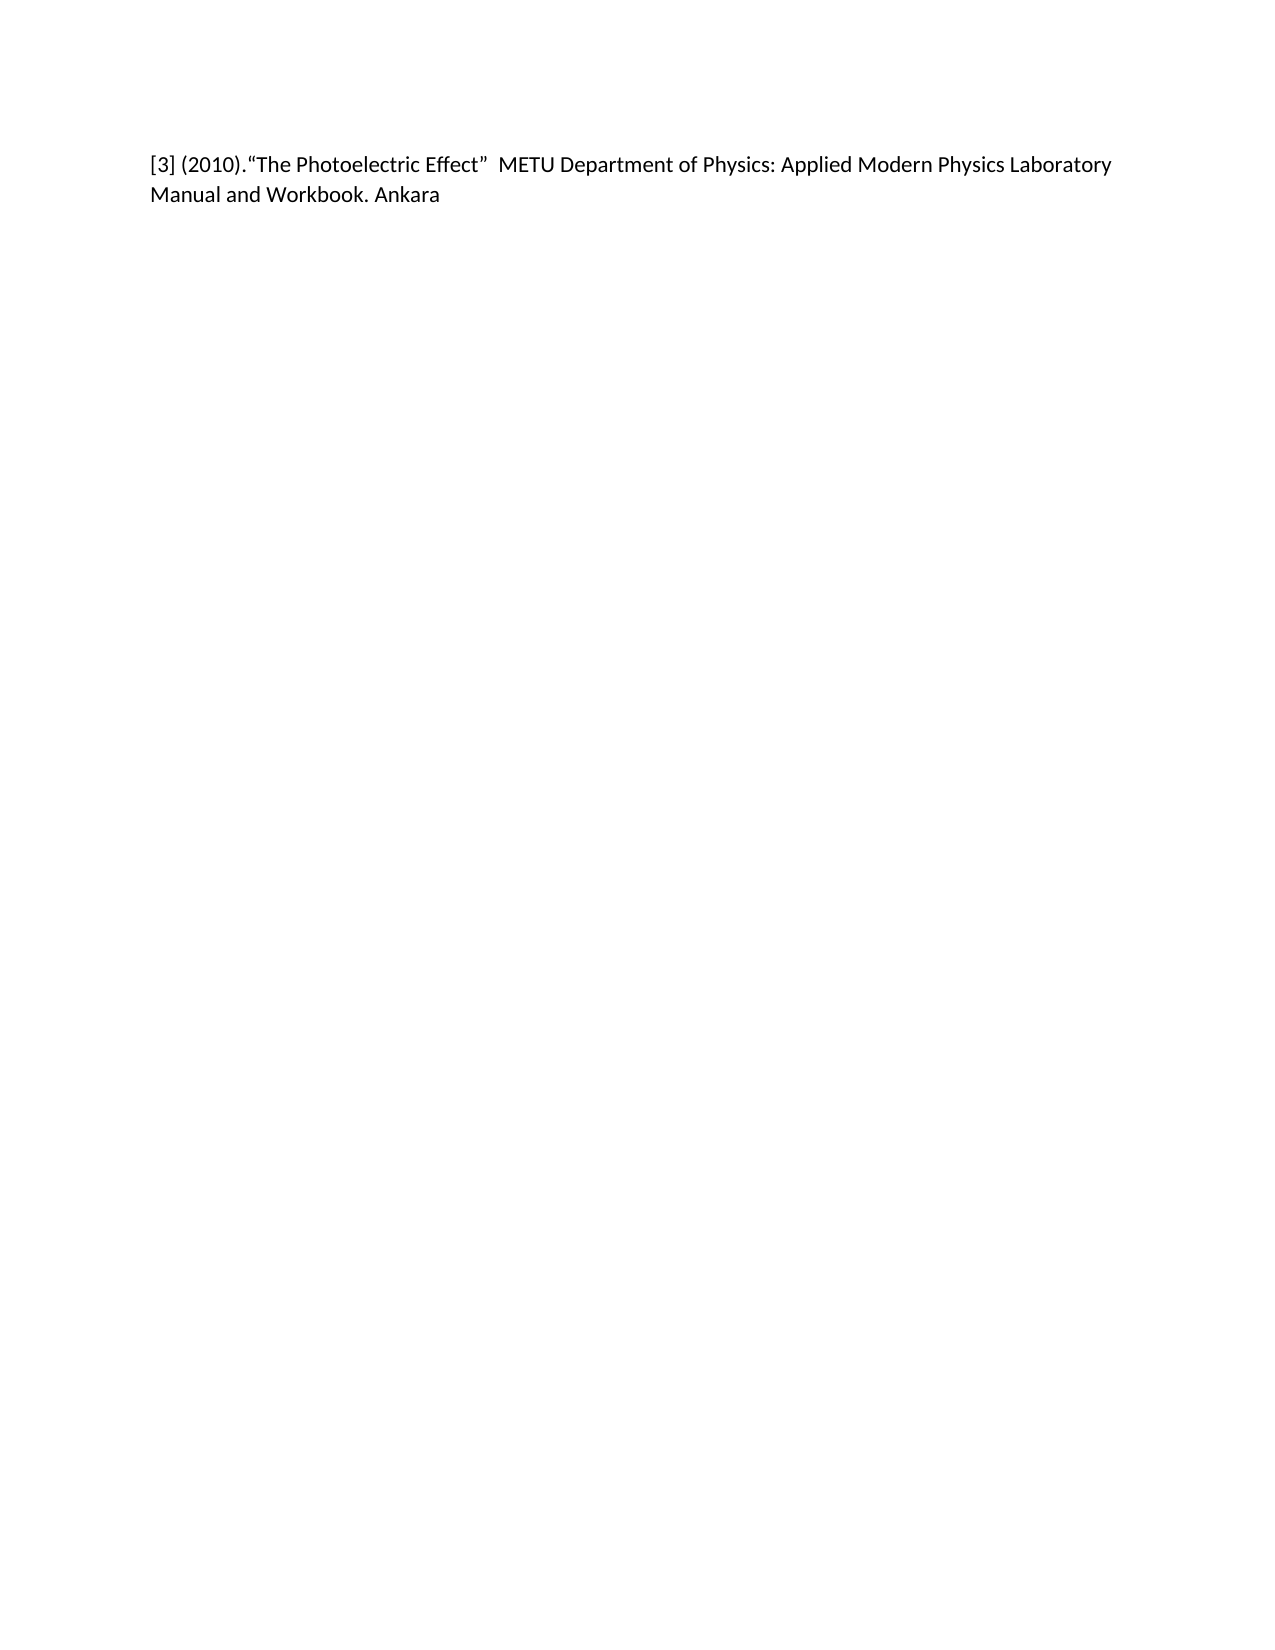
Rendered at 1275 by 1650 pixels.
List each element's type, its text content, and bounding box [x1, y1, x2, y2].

text [3] (2010).“The Photoelectric Effect” METU Department of Physics: Applied Modern Physics Laboratory Manual and Workbook. Ankara [150, 150, 1125, 208]
